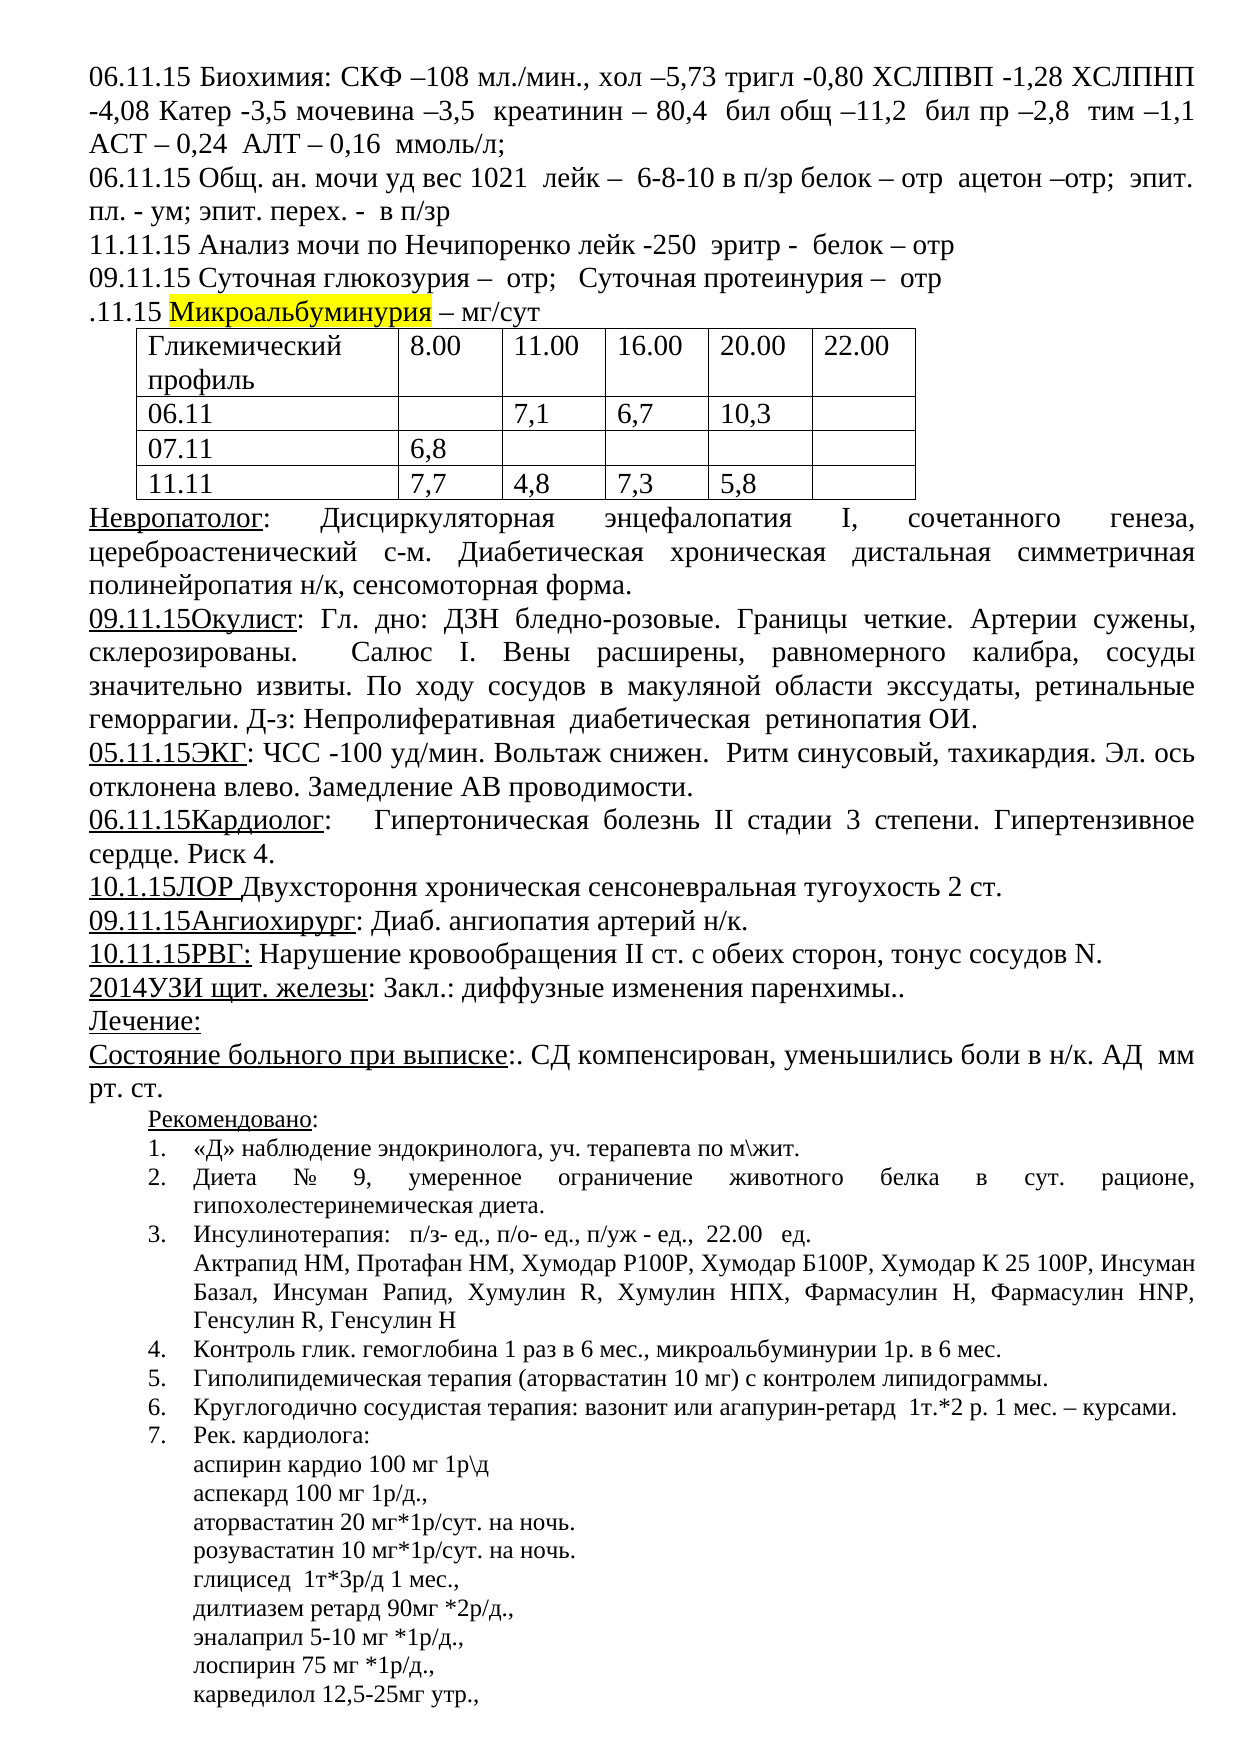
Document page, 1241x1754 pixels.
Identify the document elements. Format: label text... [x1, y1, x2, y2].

text эналаприл 5-10 мг *1р/д., [193, 1622, 1196, 1650]
text 06.11.15Кардиолог: Гипертоническая болезнь II стадии 3 степени. Гипертензивное сердце. Риск 4. [89, 802, 1196, 869]
table_cell [503, 431, 605, 465]
table_header 20.00 [709, 329, 812, 396]
list Рек. кардиолога: [148, 1420, 1196, 1449]
table_cell 6,7 [606, 397, 708, 430]
text аспирин кардио 100 мг 1р\д [193, 1449, 1196, 1478]
table_header Гликемический профиль [137, 329, 398, 396]
subtitle 06.11.15 Общ. ан. мочи уд вес 1021 лейк – 6-8-10 в п/зр белок – отр ацетон –отр; эпит. пл. - ум; эпит. перех. - в п/зр [89, 160, 1196, 227]
list Диета № 9, умеренное ограничение животного белка в сут. рационе, гипохолестеринемическая диета. [148, 1162, 1196, 1219]
table_cell [813, 431, 915, 465]
text Состояние больного при выписке:. СД компенсирован, уменьшились боли в н/к. АД мм рт. ст. [89, 1037, 1196, 1104]
table_cell [813, 397, 915, 430]
text аспекард 100 мг 1р/д., [193, 1478, 1196, 1507]
text 2014УЗИ щит. железы: Закл.: диффузные изменения паренхимы.. [89, 970, 1196, 1003]
table_cell 5,8 [709, 466, 812, 499]
text 11.11.15 Анализ мочи по Нечипоренко лейк -250 эритр - белок – отр [89, 227, 1196, 260]
text глицисед 1т*3р/д 1 мес., [193, 1564, 1196, 1593]
list Инсулинотерапия: п/з- ед., п/о- ед., п/уж - ед., 22.00 ед. [148, 1219, 1196, 1248]
text 05.11.15ЭКГ: ЧСС -100 уд/мин. Вольтаж снижен. Ритм синусовый, тахикардия. Эл. ось отклонена влево. Замедление АВ проводимости. [89, 735, 1196, 802]
table_header 8.00 [399, 329, 502, 396]
table_cell 10,3 [709, 397, 812, 430]
table_cell [606, 431, 708, 465]
text 09.11.15Окулист: Гл. дно: ДЗН бледно-розовые. Границы четкие. Артерии сужены, склерозированы. Салюс I. Вены расширены, равномерного калибра, сосуды значительно извиты. По ходу сосудов в макуляной области экссудаты, ретинальные геморрагии. Д-з: Непролиферативная диабетическая ретинопатия ОИ. [89, 601, 1196, 735]
text 10.11.15РВГ: Нарушение кровообращения II ст. с обеих сторон, тонус сосудов N. [89, 936, 1196, 970]
table_header 22.00 [813, 329, 915, 396]
text аторвастатин 20 мг*1р/сут. на ночь. [193, 1507, 1196, 1535]
subtitle .11.15 Микроальбуминурия – мг/сут [89, 294, 169, 327]
table_cell 7,7 [399, 466, 502, 499]
text карведилол 12,5-25мг утр., [193, 1679, 1196, 1708]
text 09.11.15 Суточная глюкозурия – отр; Суточная протеинурия – отр [89, 260, 1196, 294]
text 10.1.15ЛОР Двухстороння хроническая сенсоневральная тугоухость 2 ст. [89, 869, 1196, 903]
table_cell 7,1 [503, 397, 605, 430]
text Актрапид НМ, Протафан НМ, Хумодар Р100Р, Хумодар Б100Р, Хумодар К 25 100Р, Инсуман Базал, Инсуман Рапид, Хумулин R, Хумулин НПХ, Фармасулин Н, Фармасулин НNР, Генсулин R, Генсулин Н [193, 1248, 1196, 1334]
table_cell [813, 466, 915, 499]
text Рекомендовано: [148, 1104, 1196, 1133]
list Гиполипидемическая терапия (аторвастатин 10 мг) с контролем липидограммы. [148, 1363, 1196, 1392]
table_cell 06.11 [137, 397, 398, 430]
text розувастатин 10 мг*1р/сут. на ночь. [193, 1535, 1196, 1564]
table_cell 4,8 [503, 466, 605, 499]
text 06.11.15 Биохимия: СКФ –108 мл./мин., хол –5,73 тригл -0,80 ХСЛПВП -1,28 ХСЛПНП -4,08 Катер -3,5 мочевина –3,5 креатинин – 80,4 бил общ –11,2 бил пр –2,8 тим –1,1 АСТ – 0,24 АЛТ – 0,16 ммоль/л; [89, 59, 1196, 160]
table_cell 6,8 [399, 431, 502, 465]
table_cell [399, 397, 502, 430]
table_header 16.00 [606, 329, 708, 396]
text дилтиазем ретард 90мг *2р/д., [193, 1593, 1196, 1622]
text Невропатолог: Дисциркуляторная энцефалопатия I, сочетанного генеза, цереброастенический с-м. Диабетическая хроническая дистальная симметричная полинейропатия н/к, сенсомоторная форма. [89, 500, 1196, 601]
table_cell 07.11 [137, 431, 398, 465]
list Круглогодично сосудистая терапия: вазонит или агапурин-ретард 1т.*2 р. 1 мес. – курсами. [148, 1392, 1196, 1420]
text 09.11.15Ангиохирург: Диаб. ангиопатия артерий н/к. [89, 903, 1196, 936]
table_cell [709, 431, 812, 465]
text лоспирин 75 мг *1р/д., [193, 1650, 1196, 1679]
table_cell 7,3 [606, 466, 708, 499]
text Лечение: [89, 1003, 1196, 1037]
list Контроль глик. гемоглобина 1 раз в 6 мес., микроальбуминурии 1р. в 6 мес. [148, 1334, 1196, 1363]
table_header 11.00 [503, 329, 605, 396]
list «Д» наблюдение эндокринолога, уч. терапевта по м\жит. [148, 1133, 1196, 1162]
subtitle .11.15 Микроальбуминурия – мг/сут [432, 294, 1196, 327]
table_cell 11.11 [137, 466, 398, 499]
